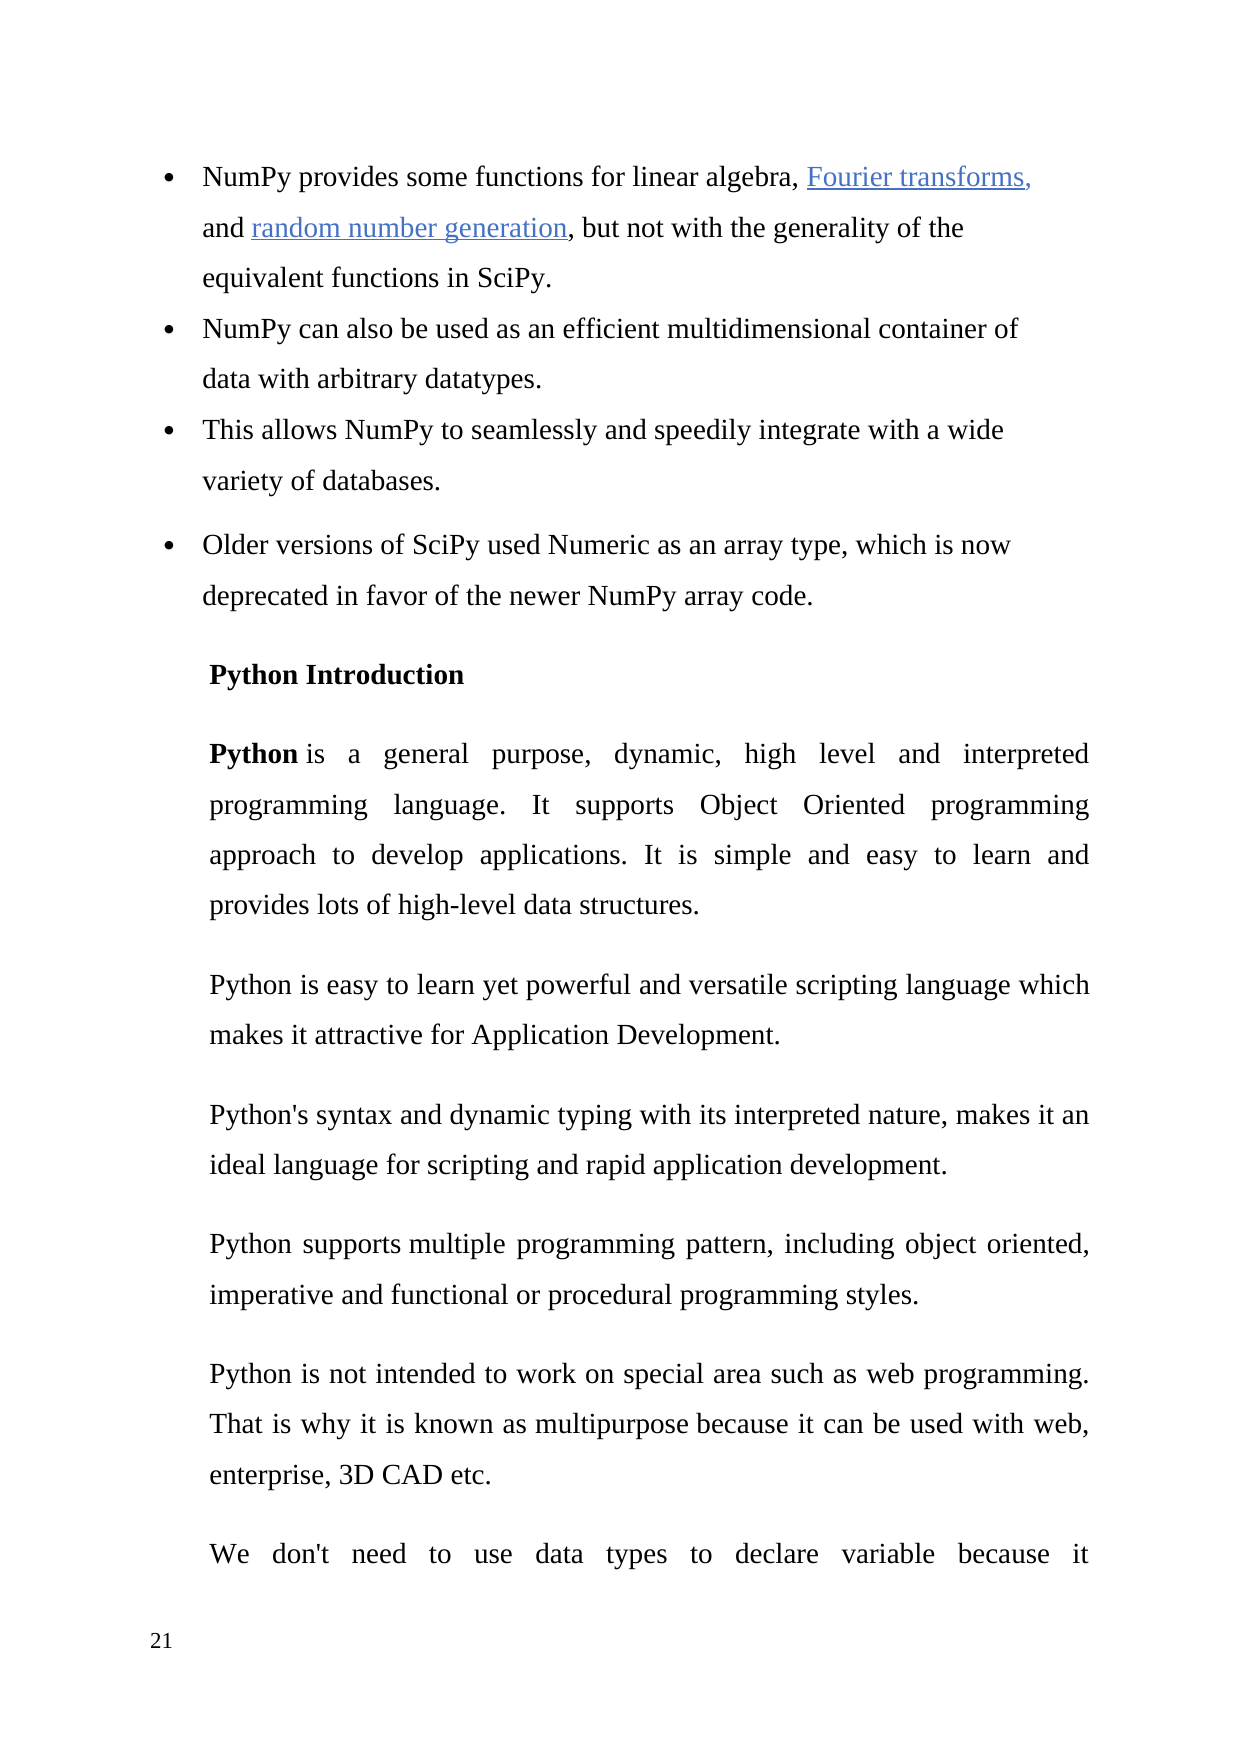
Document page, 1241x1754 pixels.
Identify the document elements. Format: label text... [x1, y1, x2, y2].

text Python's syntax and dynamic typing with its interpreted nature, makes it an ideal language for scripting and rapid application development. [209, 1097, 1090, 1181]
list NumPy provides some functions for linear algebra, Fourier transforms, and random number generation, but not with the generality of the equivalent functions in SciPy. [164, 159, 1040, 293]
text Python Introduction [209, 657, 1090, 691]
text Python supports multiple programming pattern, including object oriented, imperative and functional or procedural programming styles. [209, 1227, 1090, 1310]
list Older versions of SciPy used Numeric as an array type, which is now deprecated in favor of the newer NumPy array code. [164, 527, 1040, 611]
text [209, 1536, 1090, 1570]
text Python is not intended to work on special area such as web programming. That is why it is known as multipurpose because it can be used with web, enterprise, 3D CAD etc. [209, 1356, 1090, 1491]
text Python is easy to learn yet powerful and versatile scripting language which makes it attractive for Application Development. [209, 967, 1090, 1051]
list This allows NumPy to seamlessly and speedily integrate with a wide variety of databases. [164, 412, 1090, 496]
list NumPy can also be used as an efficient multidimensional container of data with arbitrary datatypes. [164, 311, 1041, 395]
text Python is a general purpose, dynamic, high level and interpreted programming language. It supports Object Oriented programming approach to develop applications. It is simple and easy to learn and provides lots of high-level data structures. [209, 737, 1090, 921]
